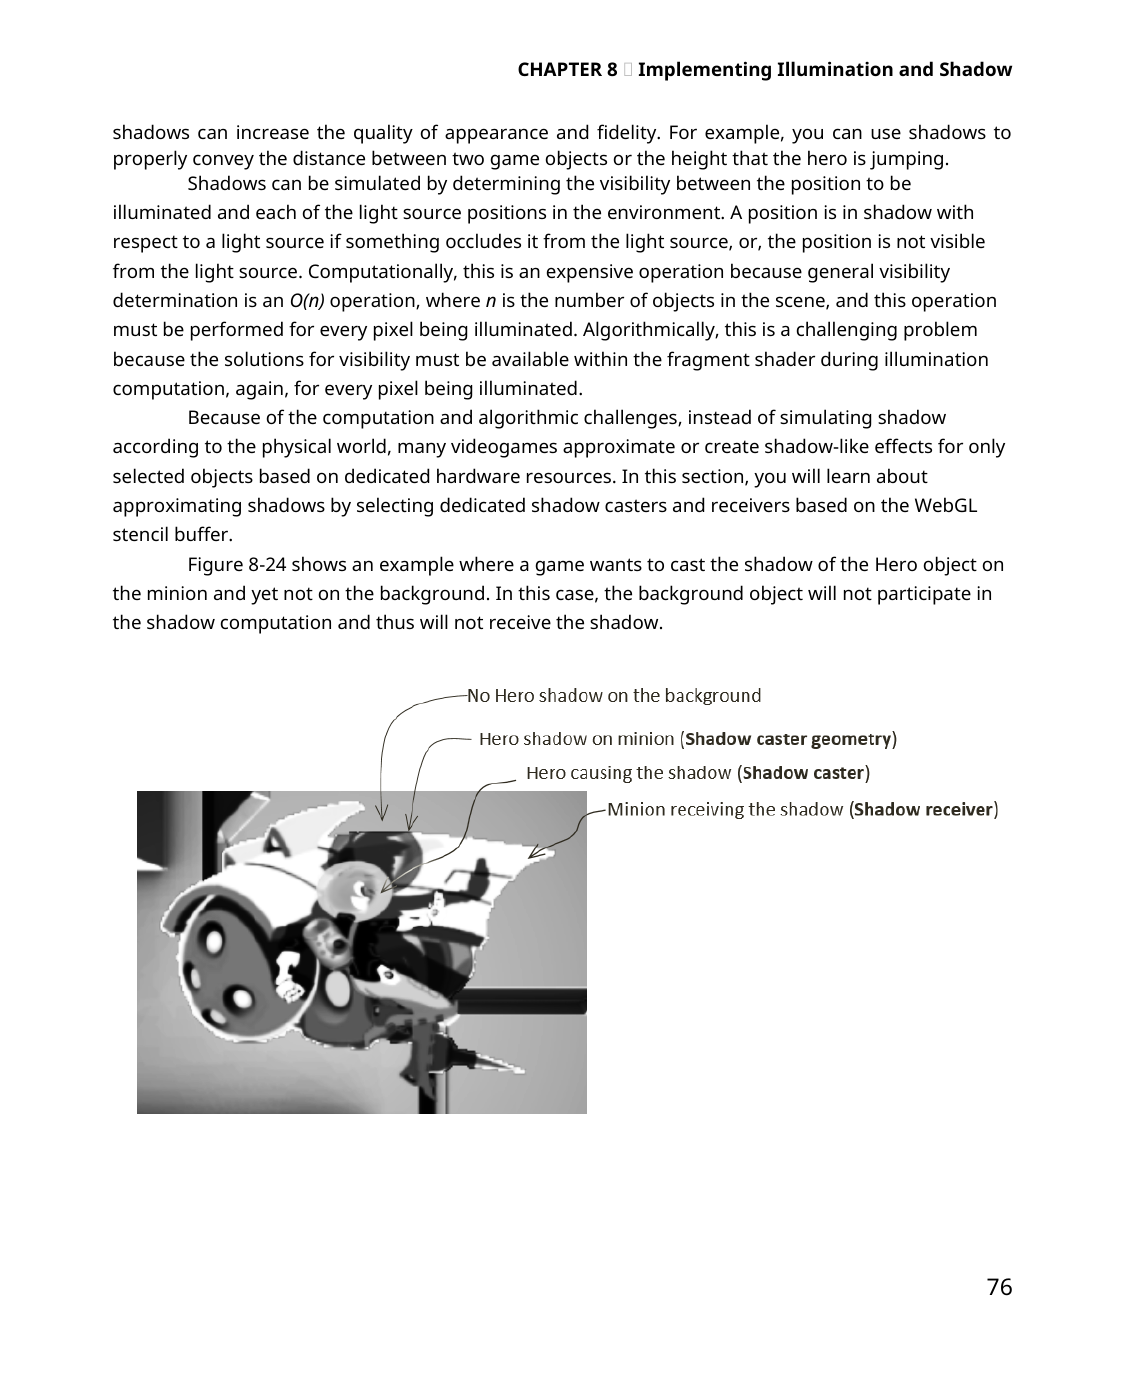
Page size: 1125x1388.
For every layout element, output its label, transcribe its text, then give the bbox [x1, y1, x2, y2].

text Because of the computation and algorithmic challenges, instead of simulating shadow according to the physical world, many videogames approximate or create shadow-like effects for only selected objects based on dedicated hardware resources. In this section, you will learn about approximating shadows by selecting dedicated shadow casters and receivers based on the WebGL stencil buffer. [112, 404, 1012, 547]
text Figure 8-24 shows an example where a game wants to cast the shadow of the Hero object on the minion and yet not on the background. In this case, the background object will not participate in the shadow computation and thus will not receive the shadow. [112, 551, 1012, 635]
text Shadows can be simulated by determining the visibility between the position to be illuminated and each of the light source positions in the environment. A position is in shadow with respect to a light source if something occludes it from the light source, or, the position is not visible from the light source. Computationally, this is an expensive operation because general visibility determination is an O(n) operation, where n is the number of objects in the scene, and this operation must be performed for every pixel being illuminated. Algorithmically, this is a challenging problem because the solutions for visibility must be available within the fragment shader during illumination computation, again, for every pixel being illuminated. [112, 170, 1012, 401]
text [112, 119, 1012, 170]
picture [112, 672, 1013, 1134]
